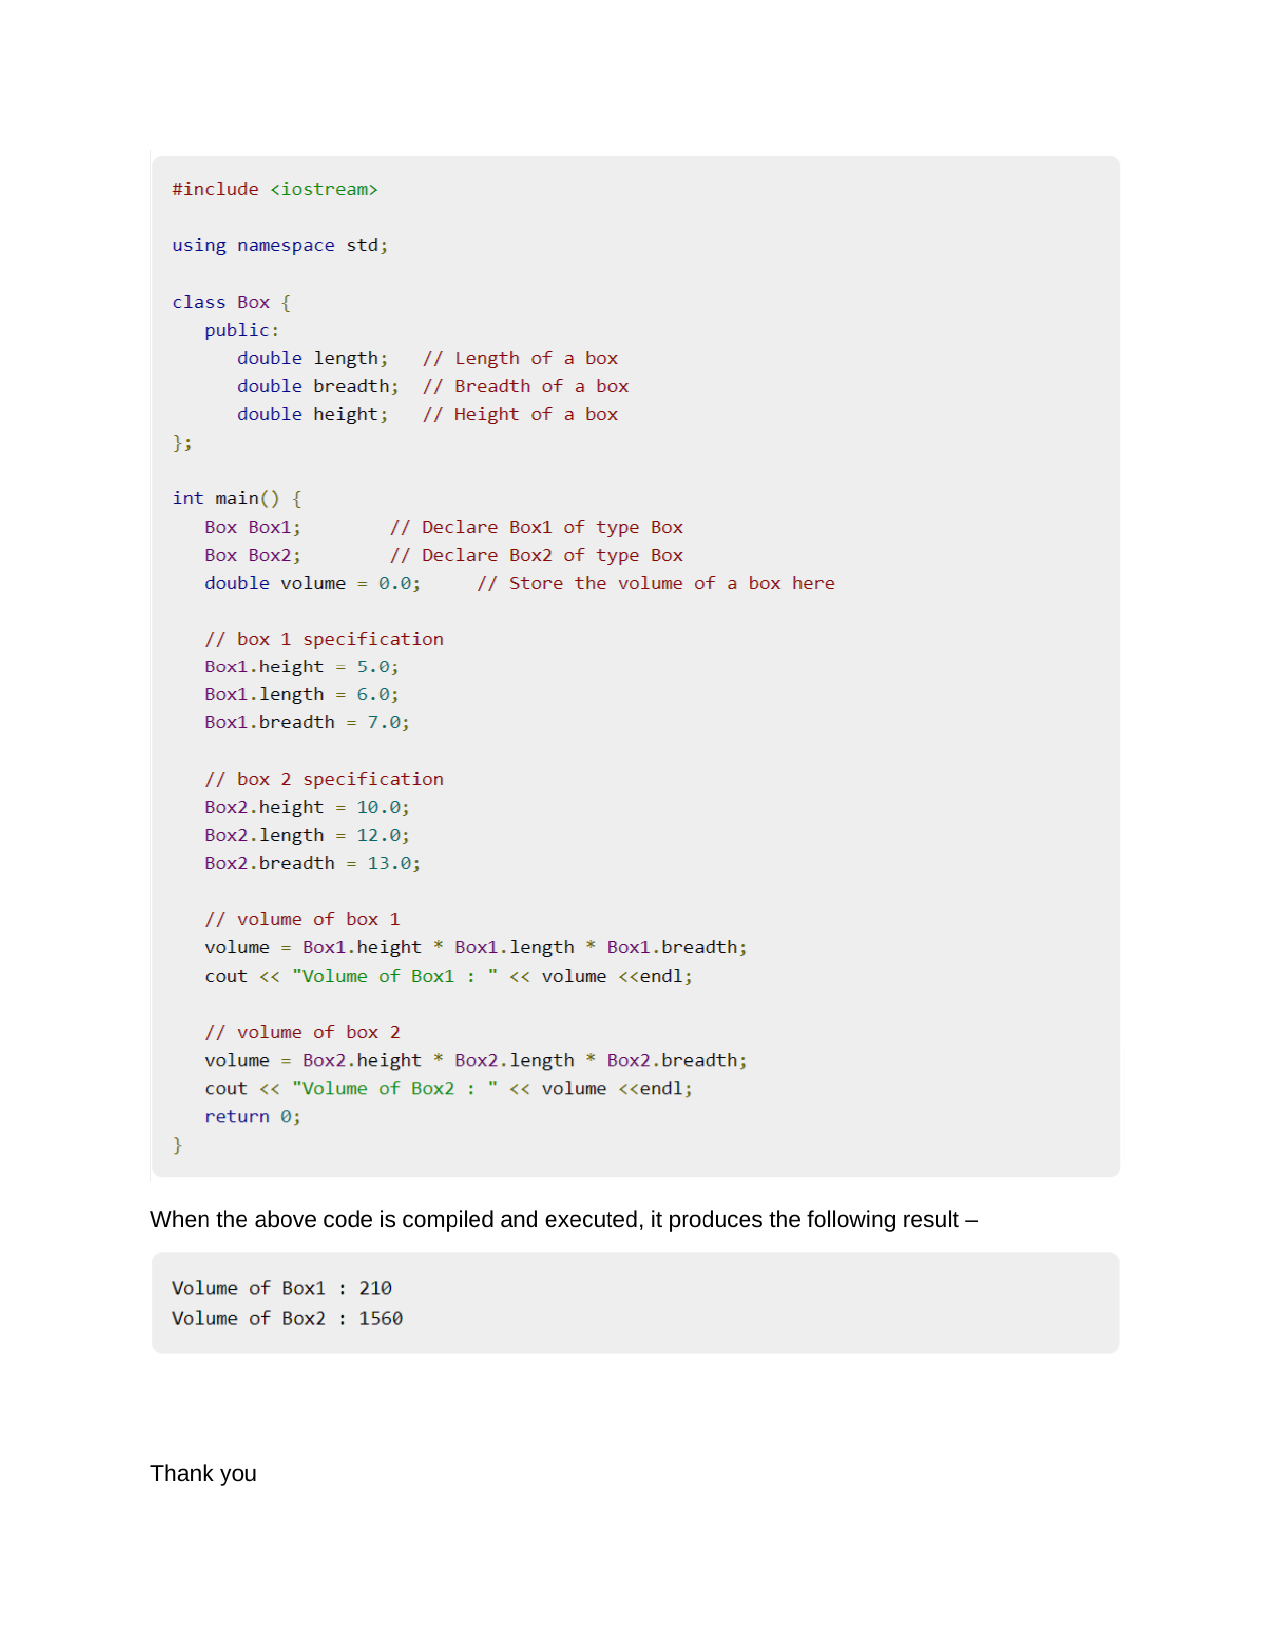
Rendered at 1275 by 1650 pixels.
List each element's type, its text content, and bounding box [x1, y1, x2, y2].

text Thank you [150, 1460, 1125, 1486]
picture [150, 1247, 1125, 1358]
picture [150, 150, 1125, 1182]
text When the above code is compiled and executed, it produces the following result – [150, 1206, 1125, 1233]
